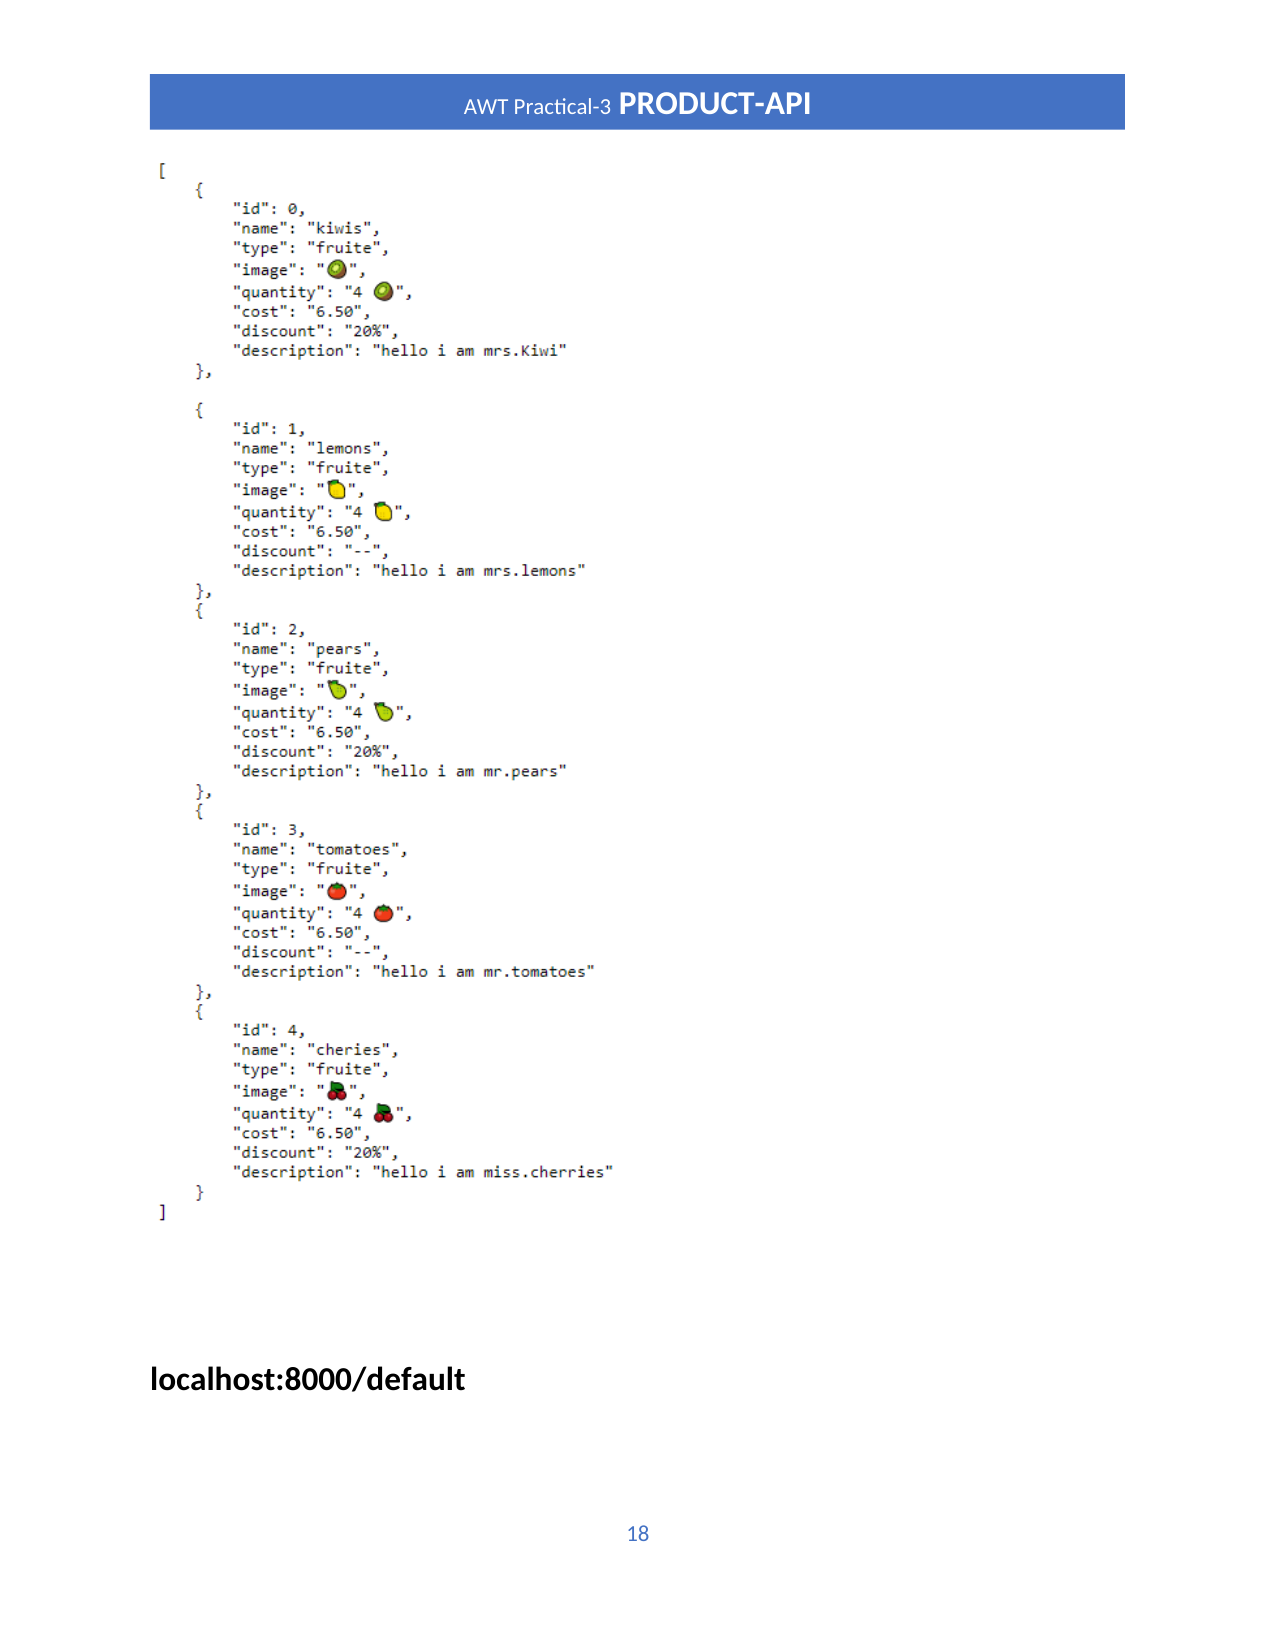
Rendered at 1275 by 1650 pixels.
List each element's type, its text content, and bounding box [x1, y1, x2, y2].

text localhost:8000/default [150, 1358, 1125, 1399]
picture [150, 150, 667, 1279]
